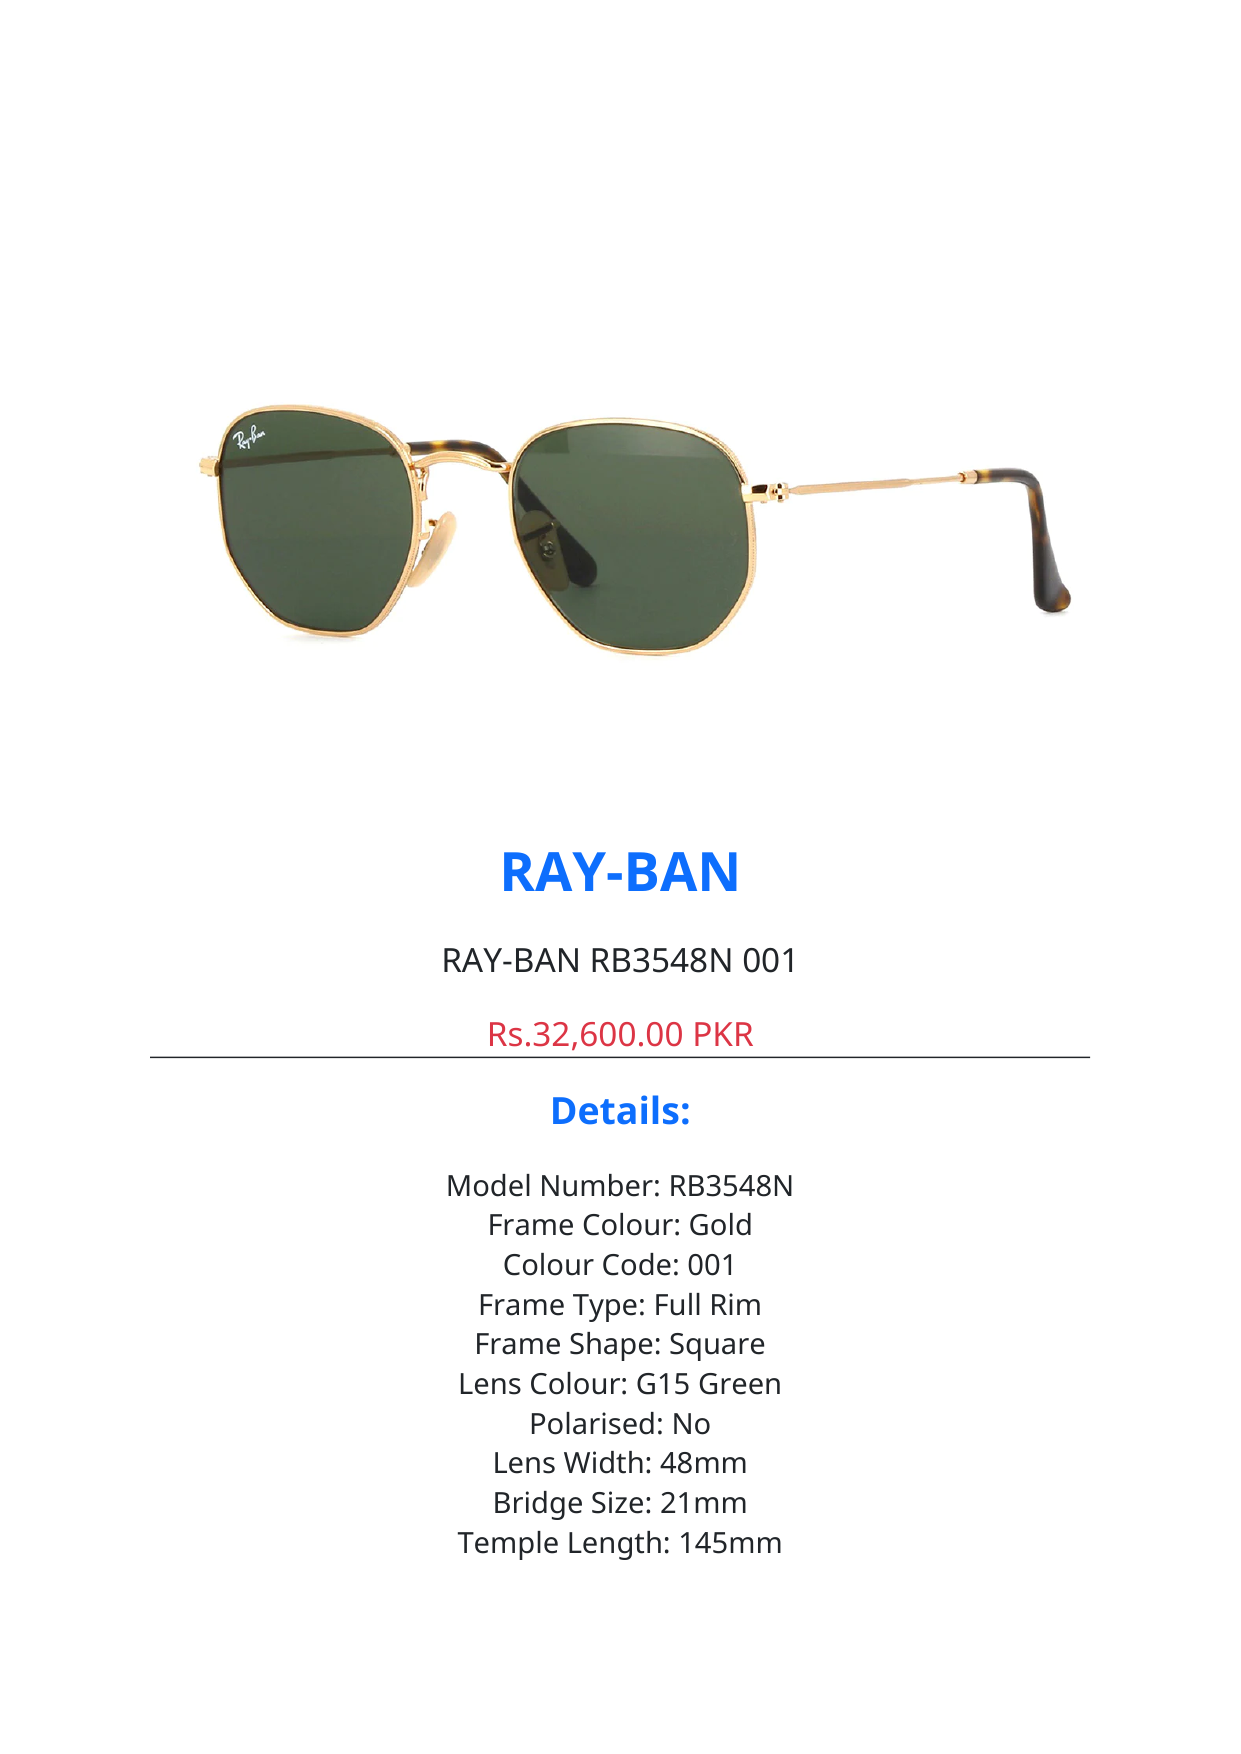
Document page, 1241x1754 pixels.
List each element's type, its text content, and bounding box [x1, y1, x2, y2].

text RAY-BAN [150, 834, 1090, 907]
text Model Number: RB3548N Frame Colour: Gold Colour Code: 001 Frame Type: Full Rim Frame Shape: Square Lens Colour: G15 Green Polarised: No Lens Width: 48mm Bridge Size: 21mm Temple Length: 145mm [150, 1165, 1090, 1562]
text Rs.32,600.00 PKR [150, 1011, 1090, 1056]
picture [164, 295, 1105, 766]
text RAY-BAN RB3548N 001 [150, 937, 1090, 982]
text Details: [150, 1084, 1090, 1136]
